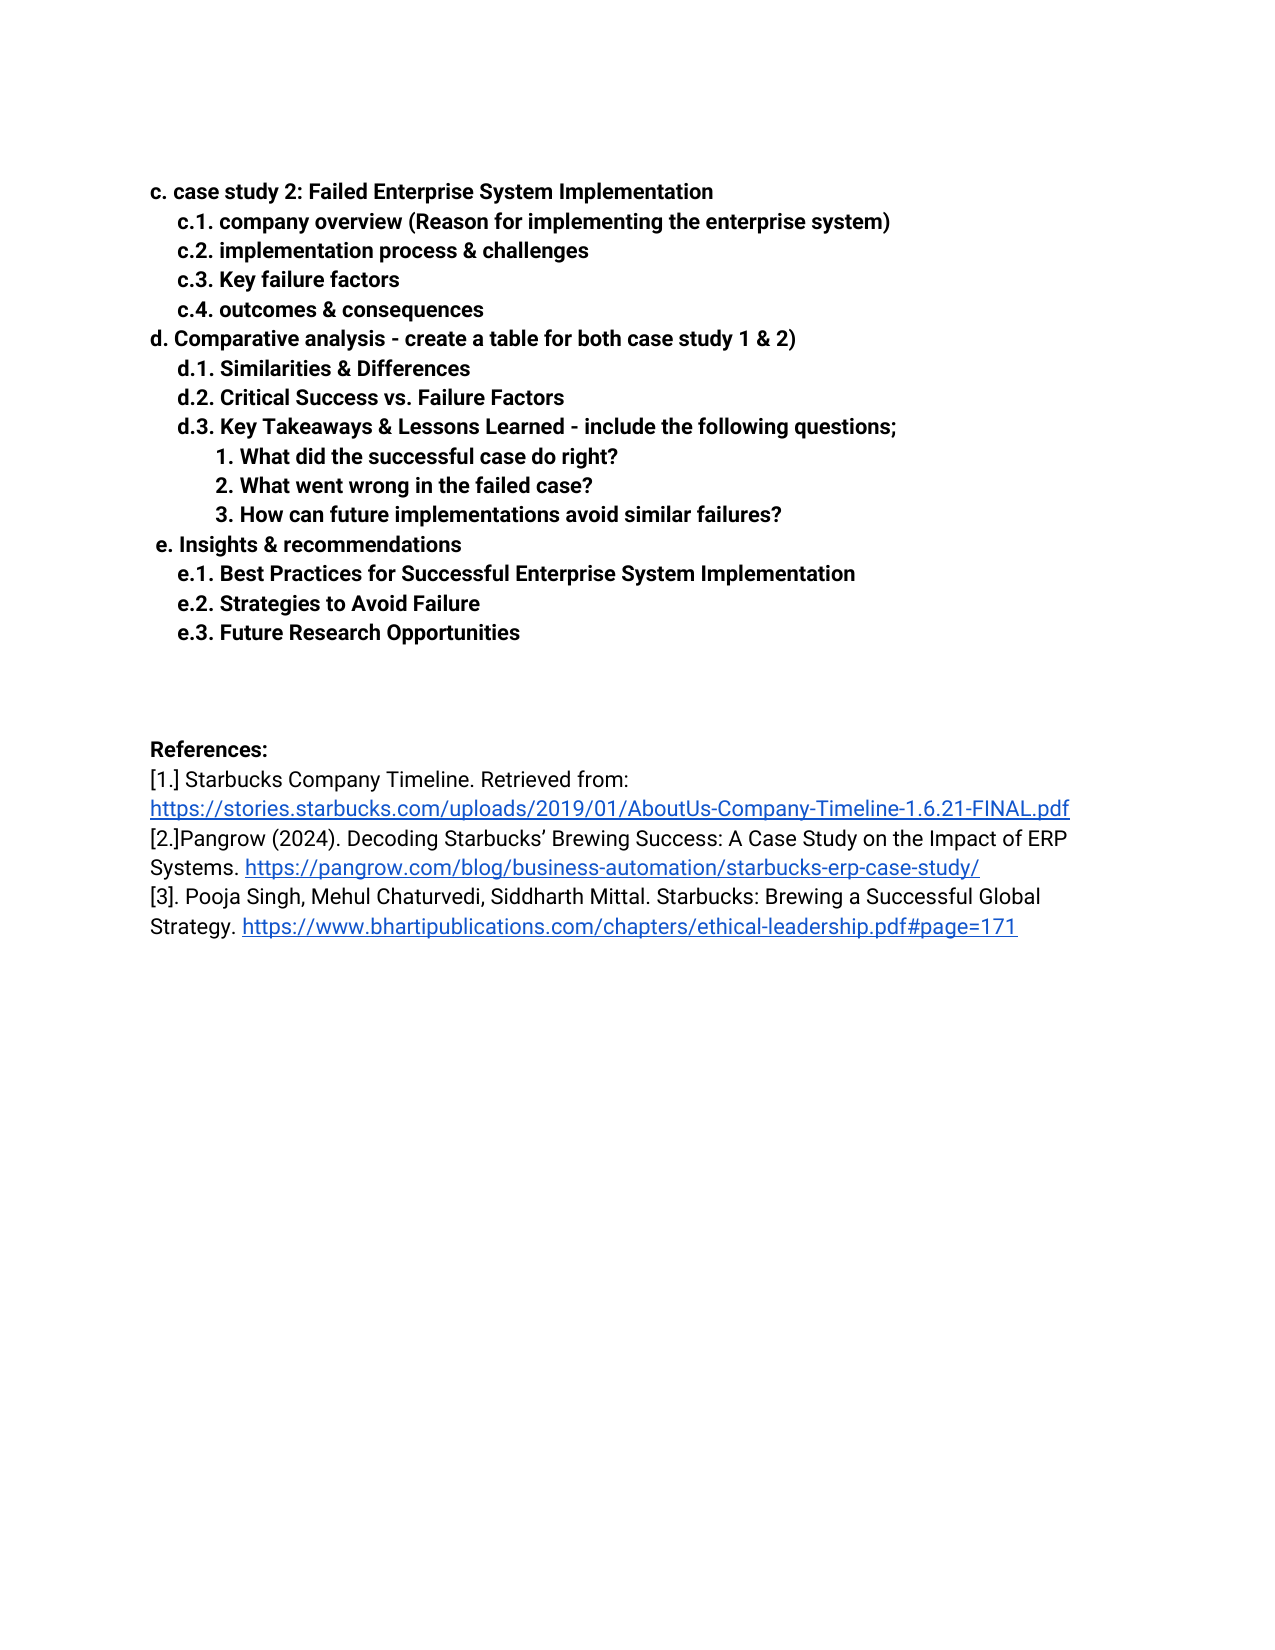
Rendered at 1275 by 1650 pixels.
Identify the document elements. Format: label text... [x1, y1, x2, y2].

text c.1. company overview (Reason for implementing the enterprise system) [150, 209, 1125, 234]
text [2.]Pangrow (2024). Decoding Starbucks’ Brewing Success: A Case Study on the Impact of ERP Systems. https://pangrow.com/blog/business-automation/starbucks-erp-case-study/ [150, 826, 1125, 881]
text [3]. Pooja Singh, Mehul Chaturvedi, Siddharth Mittal. Starbucks: Brewing a Successful Global Strategy. https://www.bhartipublications.com/chapters/ethical-leadership.pdf#page=171 [150, 884, 1125, 939]
text e.2. Strategies to Avoid Failure [150, 591, 1125, 616]
text d. Comparative analysis - create a table for both case study 1 & 2) [150, 326, 1125, 352]
text 3. How can future implementations avoid similar failures? [150, 502, 1125, 528]
text 2. What went wrong in the failed case? [150, 473, 1125, 499]
text e.3. Future Research Opportunities [150, 620, 1125, 646]
text e.1. Best Practices for Successful Enterprise System Implementation [150, 561, 1125, 587]
text d.2. Critical Success vs. Failure Factors [150, 385, 1125, 411]
text d.1. Similarities & Differences [150, 356, 1125, 381]
text c.4. outcomes & consequences [150, 297, 1125, 322]
text c.2. implementation process & challenges [150, 238, 1125, 264]
text c. case study 2: Failed Enterprise System Implementation [150, 179, 1125, 205]
text c.3. Key failure factors [150, 267, 1125, 293]
text d.3. Key Takeaways & Lessons Learned - include the following questions; [150, 414, 1125, 440]
text e. Insights & recommendations [150, 532, 1125, 557]
text References: [1.] Starbucks Company Timeline. Retrieved from: https://stories.starbucks.com/uploads/2019/01/AboutUs-Company-Timeline-1.6.21-FINAL.pdf [150, 737, 1125, 822]
text 1. What did the successful case do right? [150, 444, 1125, 469]
